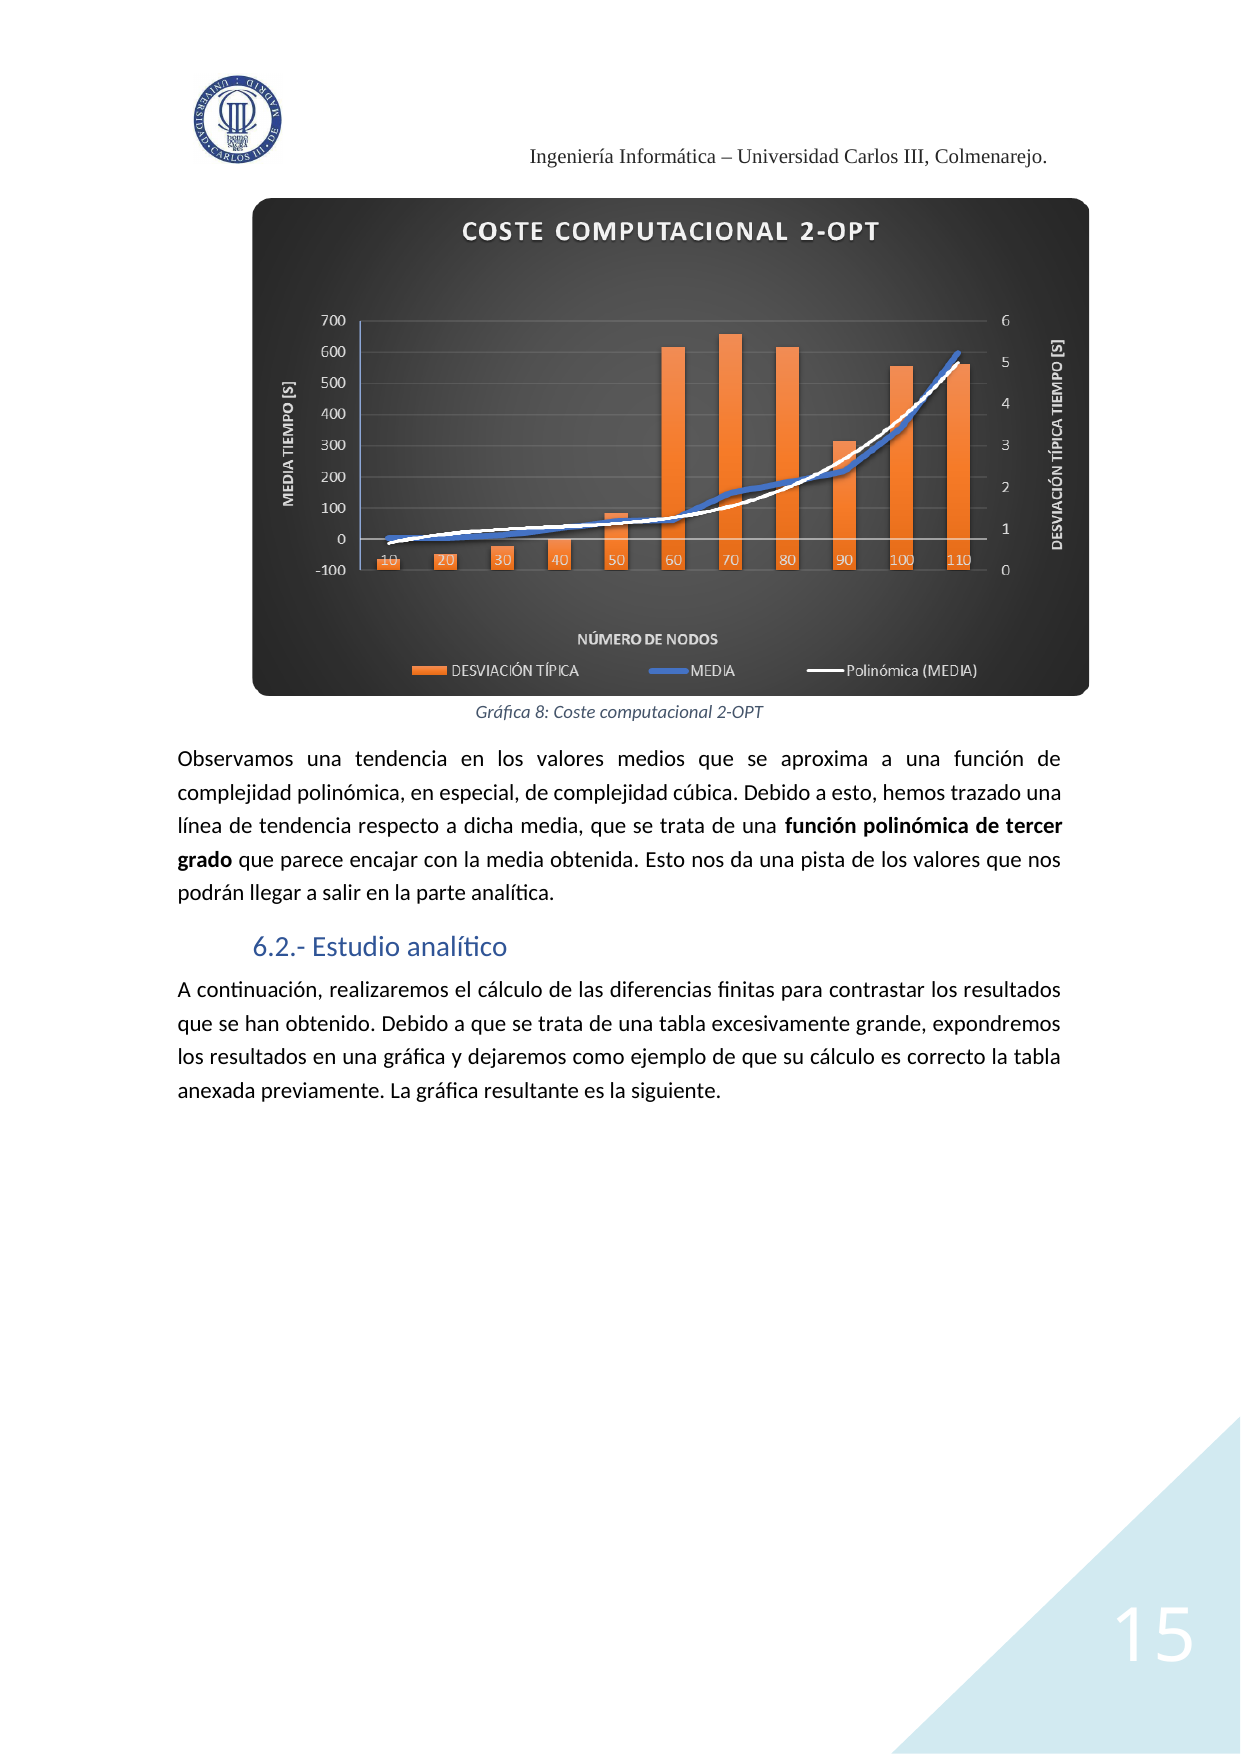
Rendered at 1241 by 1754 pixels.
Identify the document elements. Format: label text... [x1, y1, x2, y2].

picture [252, 198, 1090, 696]
text A continuación, realizaremos el cálculo de las diferencias finitas para contrastar los resultados que se han obtenido. Debido a que se trata de una tabla excesivamente grande, expondremos los resultados en una gráfica y dejaremos como ejemplo de que su cálculo es correcto la tabla anexada previamente. La gráfica resultante es la siguiente. [177, 975, 1063, 1104]
picture [192, 73, 283, 164]
text Observamos una tendencia en los valores medios que se aproxima a una función de complejidad polinómica, en especial, de complejidad cúbica. Debido a esto, hemos trazado una línea de tendencia respecto a dicha media, que se trata de una función polinómica de tercer grado que parece encajar con la media obtenida. Esto nos da una pista de los valores que nos podrán llegar a salir en la parte analítica. [177, 744, 1063, 906]
subtitle 6.2.- Estudio analítico [177, 928, 1063, 964]
